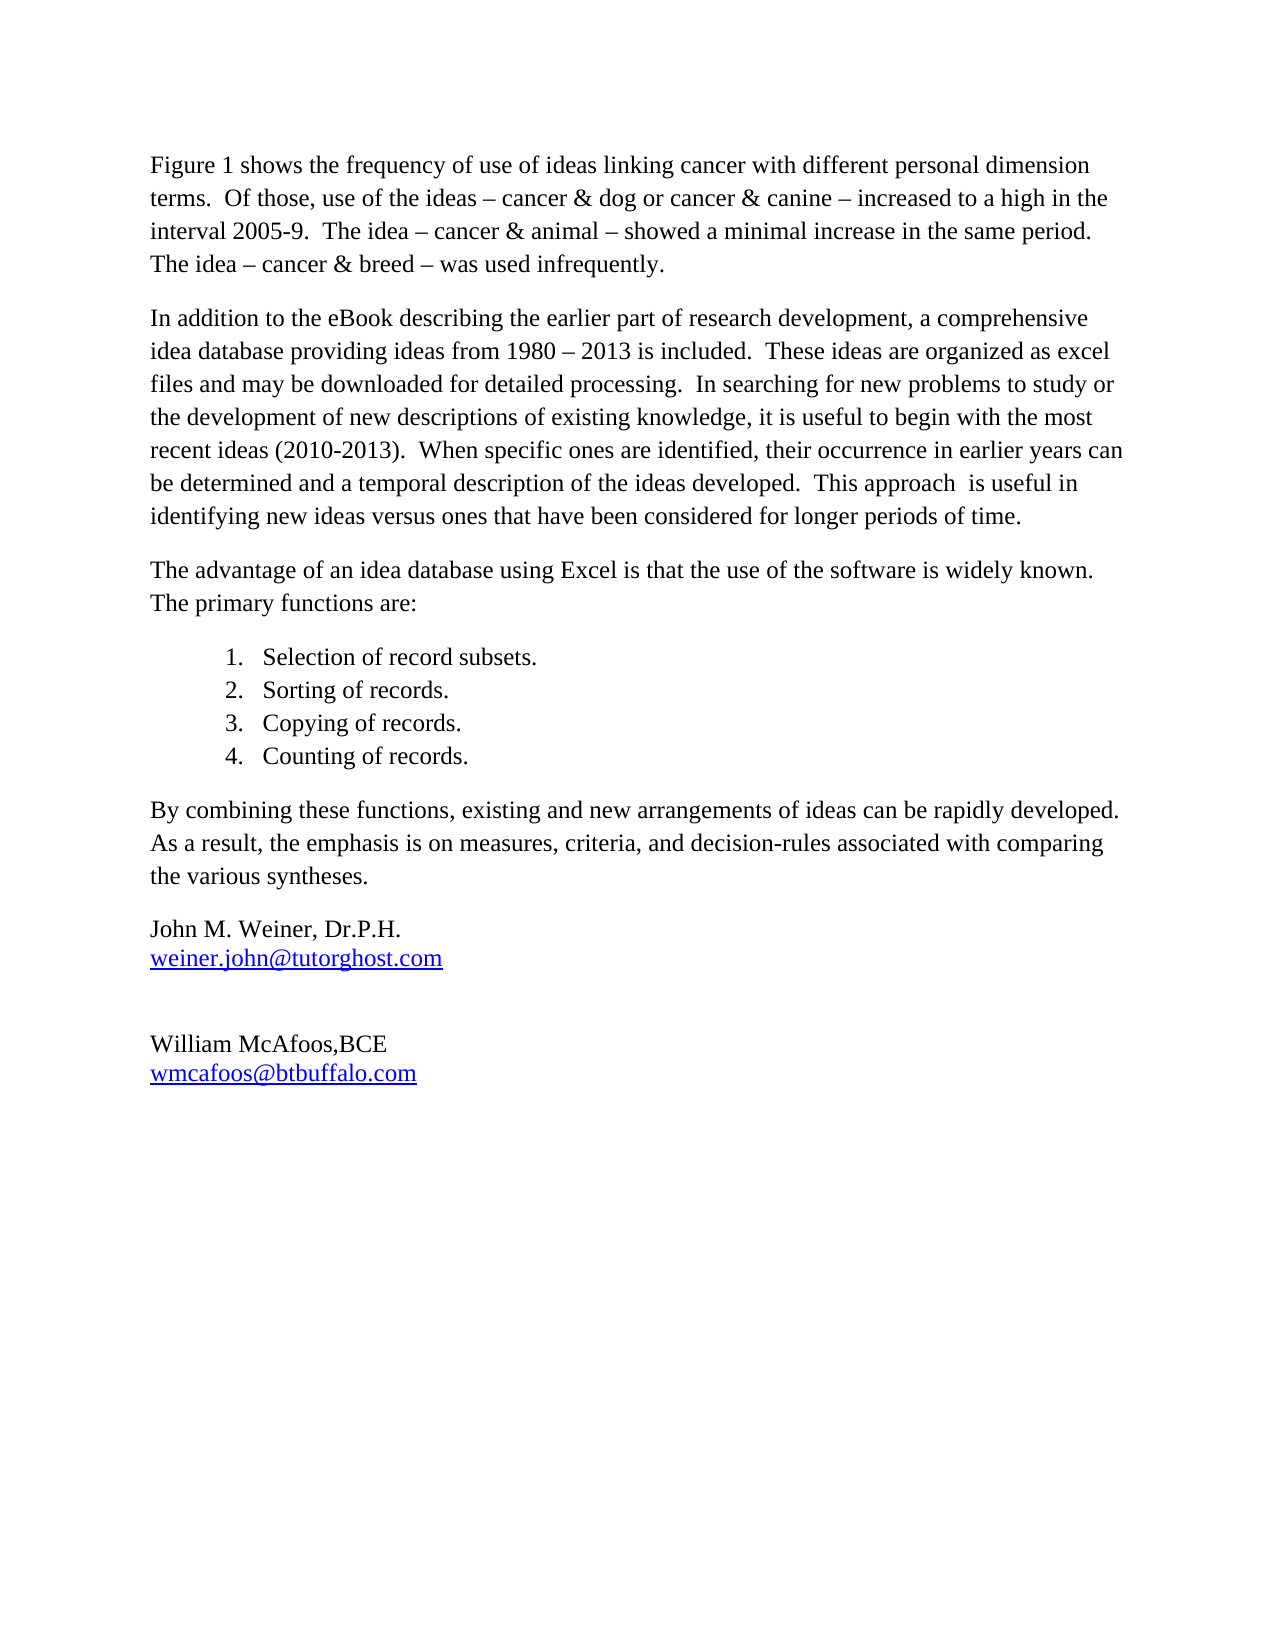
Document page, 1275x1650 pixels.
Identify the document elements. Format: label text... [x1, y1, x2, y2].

text By combining these functions, existing and new arrangements of ideas can be rapidly developed. As a result, the emphasis is on measures, criteria, and decision-rules associated with comparing the various syntheses. [150, 795, 1125, 889]
text John M. Weiner, Dr.P.H. [150, 914, 1125, 943]
text wmcafoos@btbuffalo.com [150, 1058, 1125, 1087]
list Copying of records. [225, 708, 1125, 737]
list Counting of records. [225, 741, 1125, 769]
text weiner.john@tutorghost.com [150, 943, 1125, 972]
text Figure 1 shows the frequency of use of ideas linking cancer with different personal dimension terms. Of those, use of the ideas – cancer & dog or cancer & canine – increased to a high in the interval 2005-9. The idea – cancer & animal – showed a minimal increase in the same period. The idea – cancer & breed – was used infrequently. [150, 150, 1125, 278]
text In addition to the eBook describing the earlier part of research development, a comprehensive idea database providing ideas from 1980 – 2013 is included. These ideas are organized as excel files and may be downloaded for detailed processing. In searching for new problems to study or the development of new descriptions of existing knowledge, it is useful to begin with the most recent ideas (2010-2013). When specific ones are identified, their occurrence in earlier years can be determined and a temporal description of the ideas developed. This approach is useful in identifying new ideas versus ones that have been considered for longer periods of time. [150, 303, 1125, 530]
list Sorting of records. [225, 675, 1125, 703]
text William McAfoos,BCE [150, 1029, 1125, 1058]
text The advantage of an idea database using Excel is that the use of the software is widely known. The primary functions are: [150, 555, 1125, 617]
list Selection of record subsets. [225, 642, 1125, 671]
